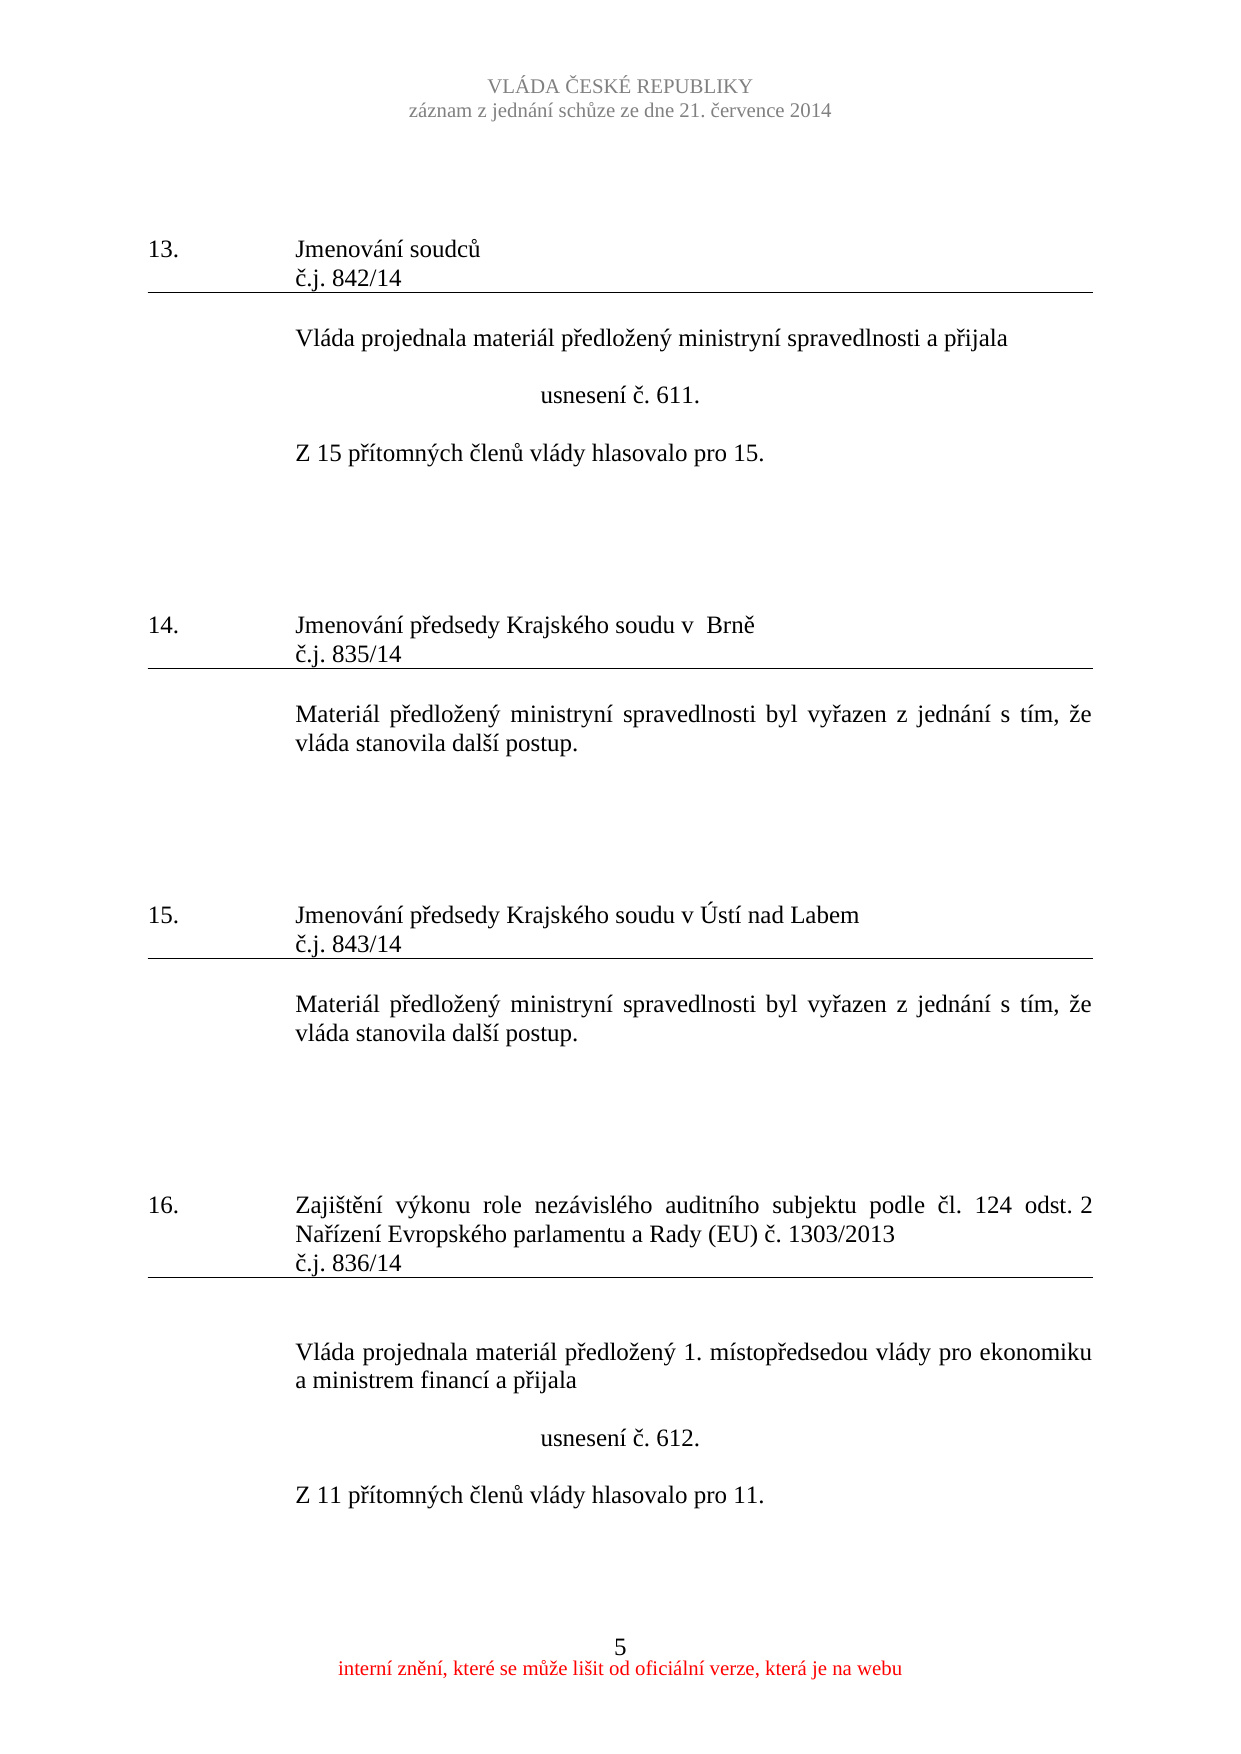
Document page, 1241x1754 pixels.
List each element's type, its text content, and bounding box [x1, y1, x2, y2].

text Materiál předložený ministryní spravedlnosti byl vyřazen z jednání s tím, že vláda stanovila další postup. [148, 989, 1093, 1047]
text 13. Jmenování soudců [148, 234, 1093, 263]
text č.j. 836/14 [148, 1248, 1093, 1277]
text Vláda projednala materiál předložený 1. místopředsedou vlády pro ekonomiku a ministrem financí a přijala [148, 1337, 1093, 1394]
text č.j. 835/14 [148, 639, 1093, 668]
text usnesení č. 611. [148, 380, 1093, 409]
text Vláda projednala materiál předložený ministryní spravedlnosti a přijala [148, 323, 1093, 351]
text č.j. 843/14 [148, 929, 1093, 958]
text č.j. 842/14 [148, 263, 1093, 291]
text Z 11 přítomných členů vlády hlasovalo pro 11. [148, 1481, 1093, 1509]
text 15. Jmenování předsedy Krajského soudu v Ústí nad Labem [148, 900, 1093, 929]
text Materiál předložený ministryní spravedlnosti byl vyřazen z jednání s tím, že vláda stanovila další postup. [148, 699, 1093, 757]
text Z 15 přítomných členů vlády hlasovalo pro 15. [148, 438, 1093, 466]
text 16. Zajištění výkonu role nezávislého auditního subjektu podle čl. 124 odst. 2 Nařízení Evropského parlamentu a Rady (EU) č. 1303/2013 [148, 1190, 1093, 1248]
text usnesení č. 612. [148, 1423, 1093, 1452]
text 14. Jmenování předsedy Krajského soudu v Brně [148, 610, 1093, 639]
